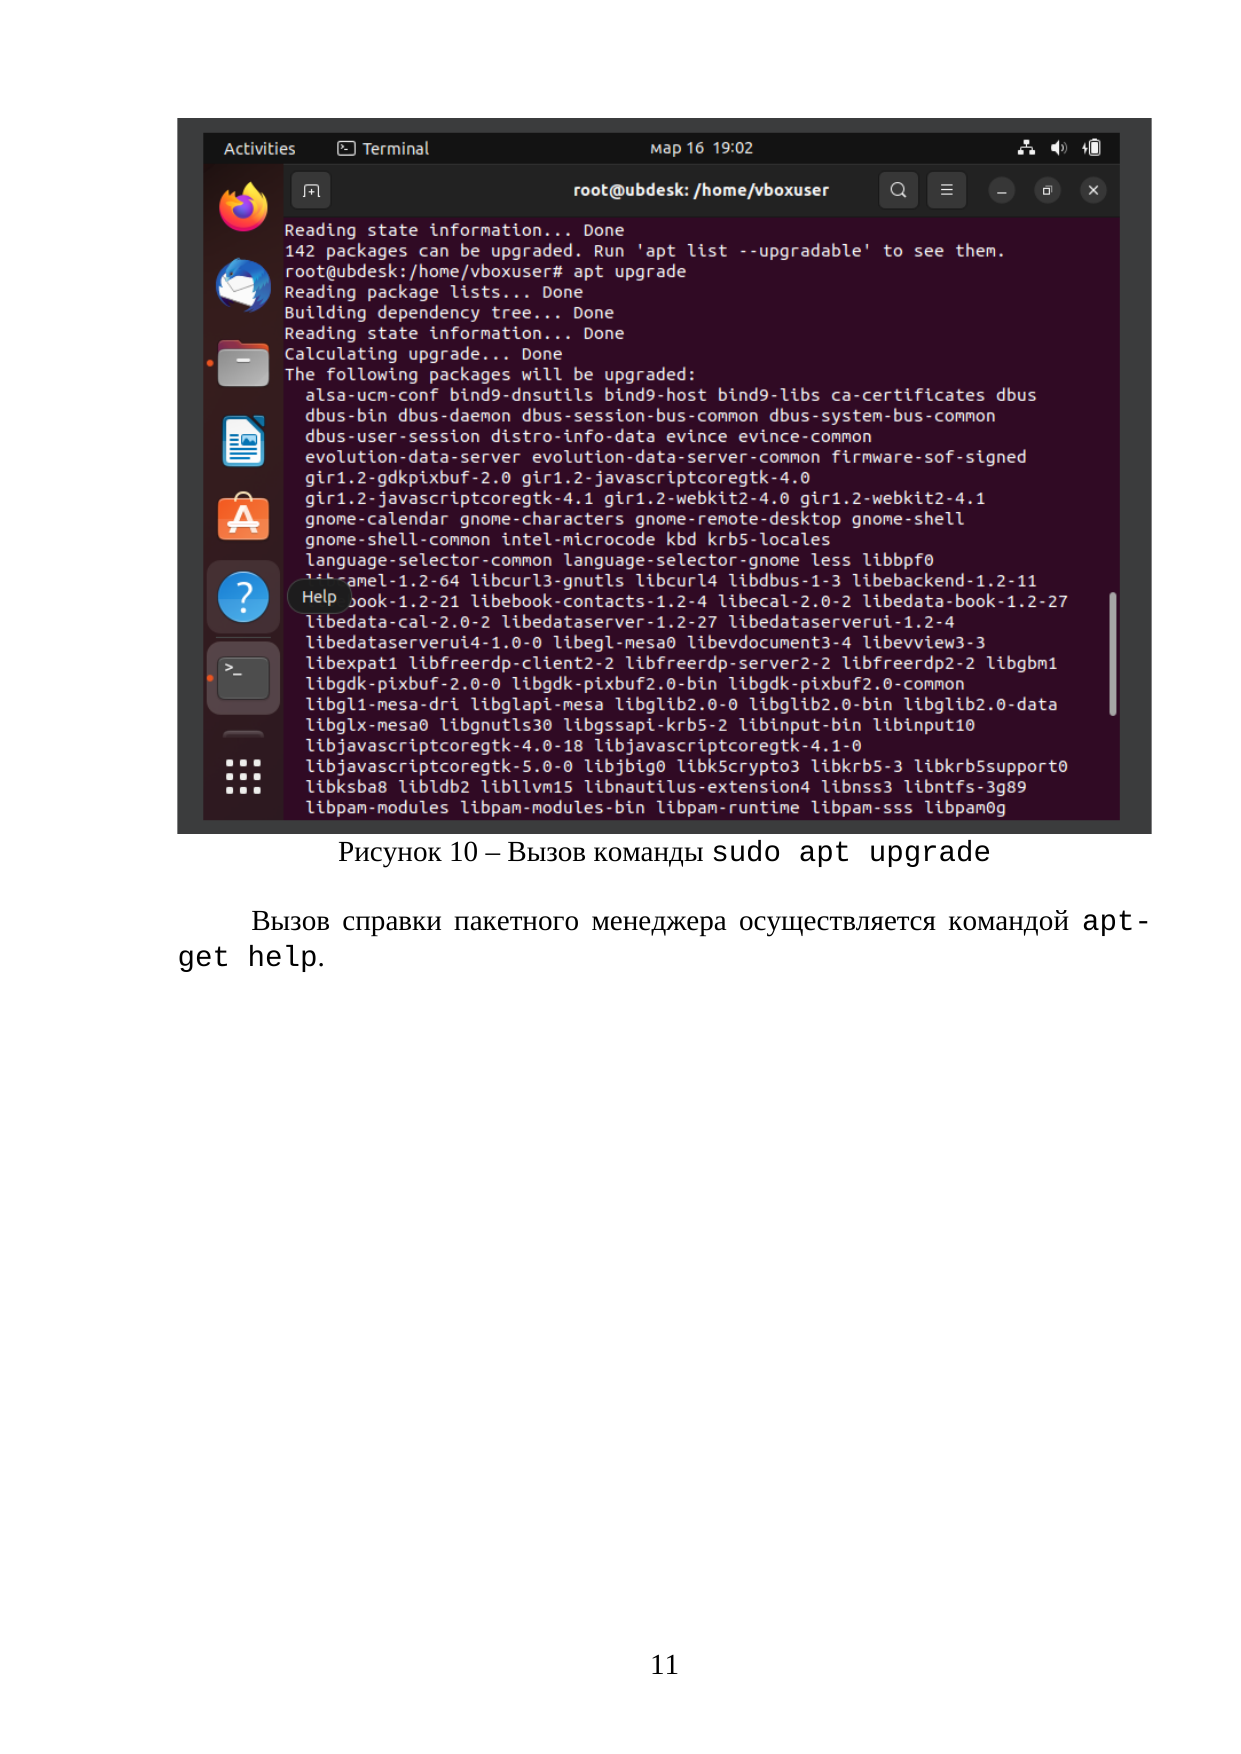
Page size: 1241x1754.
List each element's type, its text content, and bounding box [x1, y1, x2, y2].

text Вызов справки пакетного менеджера осуществляется командой apt-get help. [177, 903, 1152, 975]
text Рисунок 10 – Вызов команды sudo apt upgrade [177, 834, 1152, 870]
picture [177, 118, 1152, 834]
